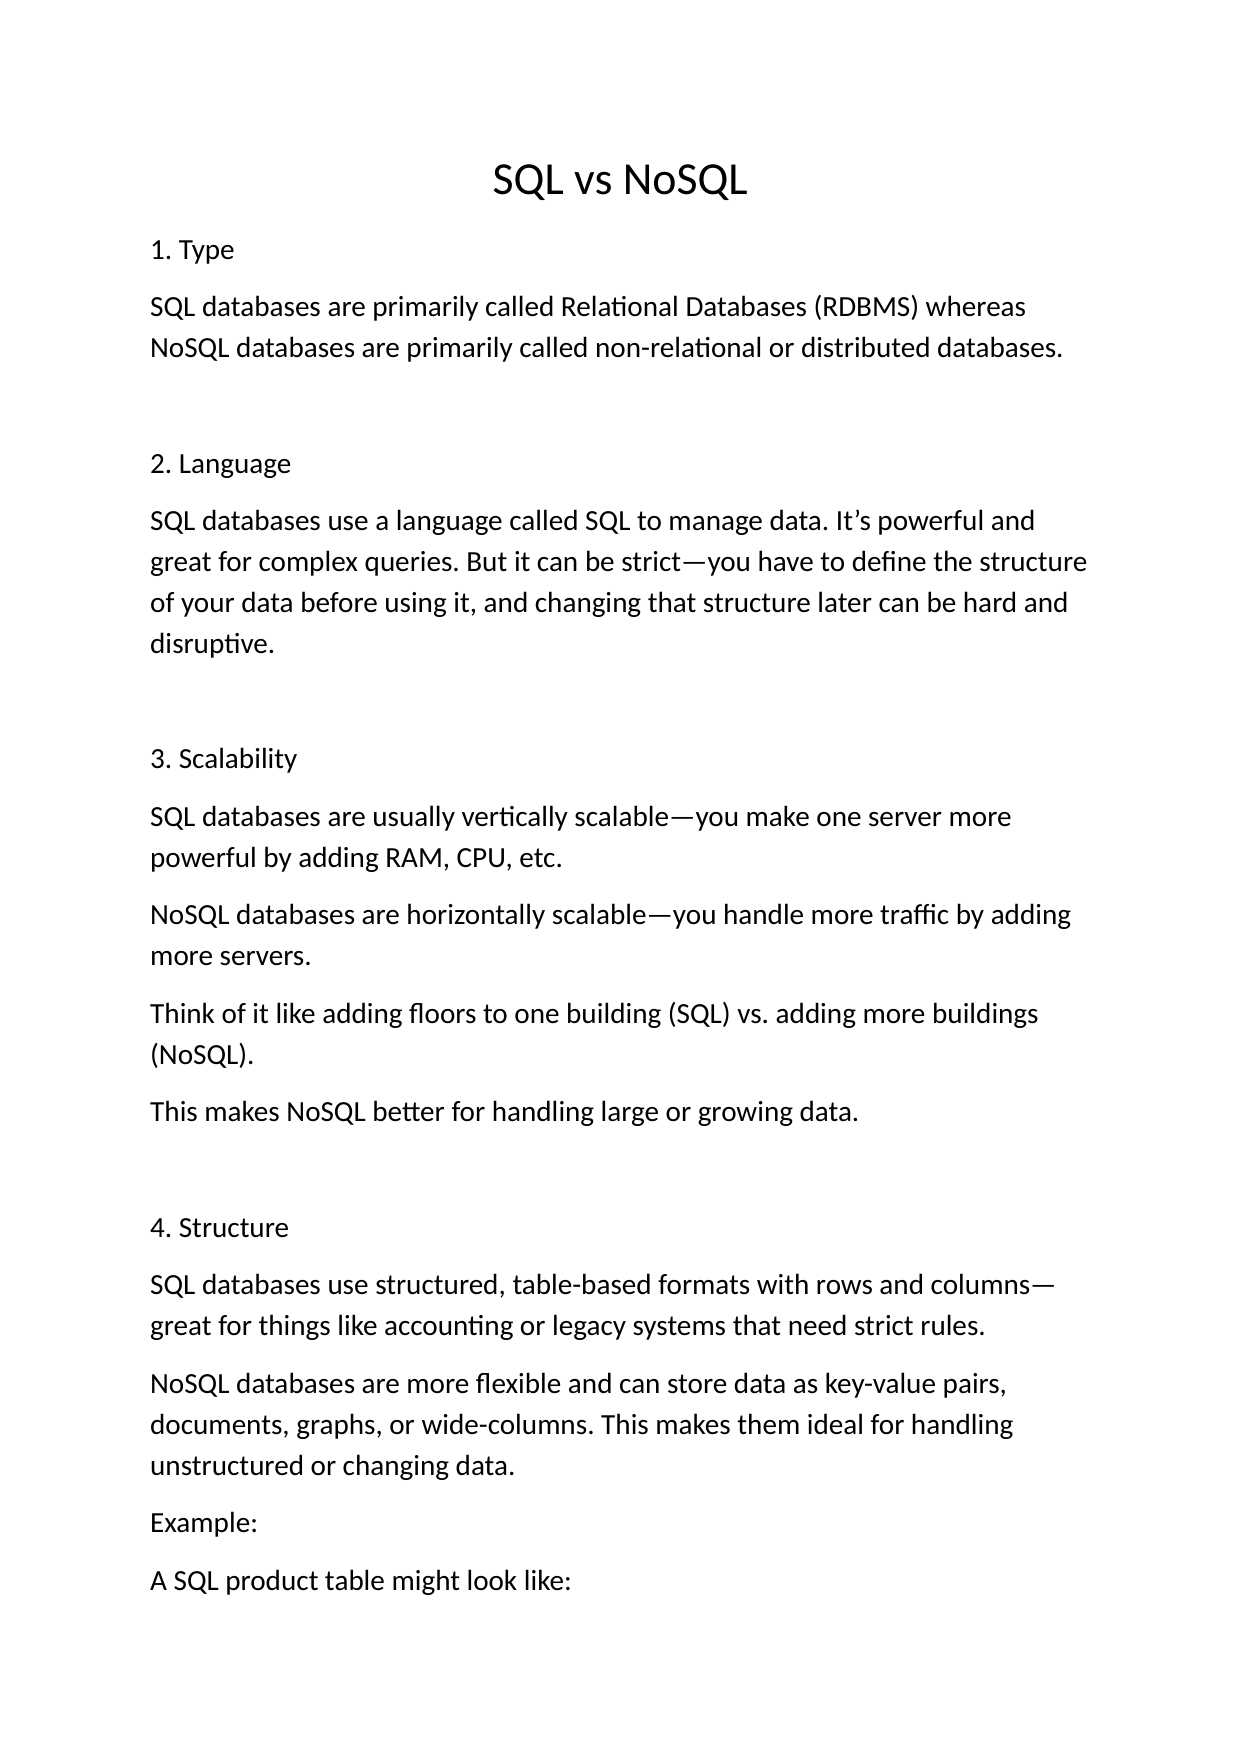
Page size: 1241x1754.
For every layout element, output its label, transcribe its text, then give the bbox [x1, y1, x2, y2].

text SQL databases are usually vertically scalable—you make one server more powerful by adding RAM, CPU, etc. [150, 798, 1090, 874]
text 3. Scalability [150, 740, 1090, 776]
text NoSQL databases are more flexible and can store data as key-value pairs, documents, graphs, or wide-columns. This makes them ideal for handling unstructured or changing data. [150, 1365, 1090, 1482]
text 2. Language [150, 445, 1090, 480]
text SQL databases use structured, table-based formats with rows and columns—great for things like accounting or legacy systems that need strict rules. [150, 1266, 1090, 1343]
text NoSQL databases are horizontally scalable—you handle more traffic by adding more servers. [150, 896, 1090, 973]
text 4. Structure [150, 1209, 1090, 1244]
text Think of it like adding floors to one building (SQL) vs. adding more buildings (NoSQL). [150, 995, 1090, 1072]
text SQL databases use a language called SQL to manage data. It’s powerful and great for complex queries. But it can be strict—you have to define the structure of your data before using it, and changing that structure later can be hard and disruptive. [150, 502, 1090, 661]
text A SQL product table might look like: [150, 1562, 1090, 1598]
text SQL vs NoSQL [150, 150, 1090, 206]
text 1. Type [150, 231, 1090, 267]
text Example: [150, 1504, 1090, 1540]
text This makes NoSQL better for handling large or growing data. [150, 1093, 1090, 1129]
text SQL databases are primarily called Relational Databases (RDBMS) whereas NoSQL databases are primarily called non-relational or distributed databases. [150, 288, 1090, 365]
